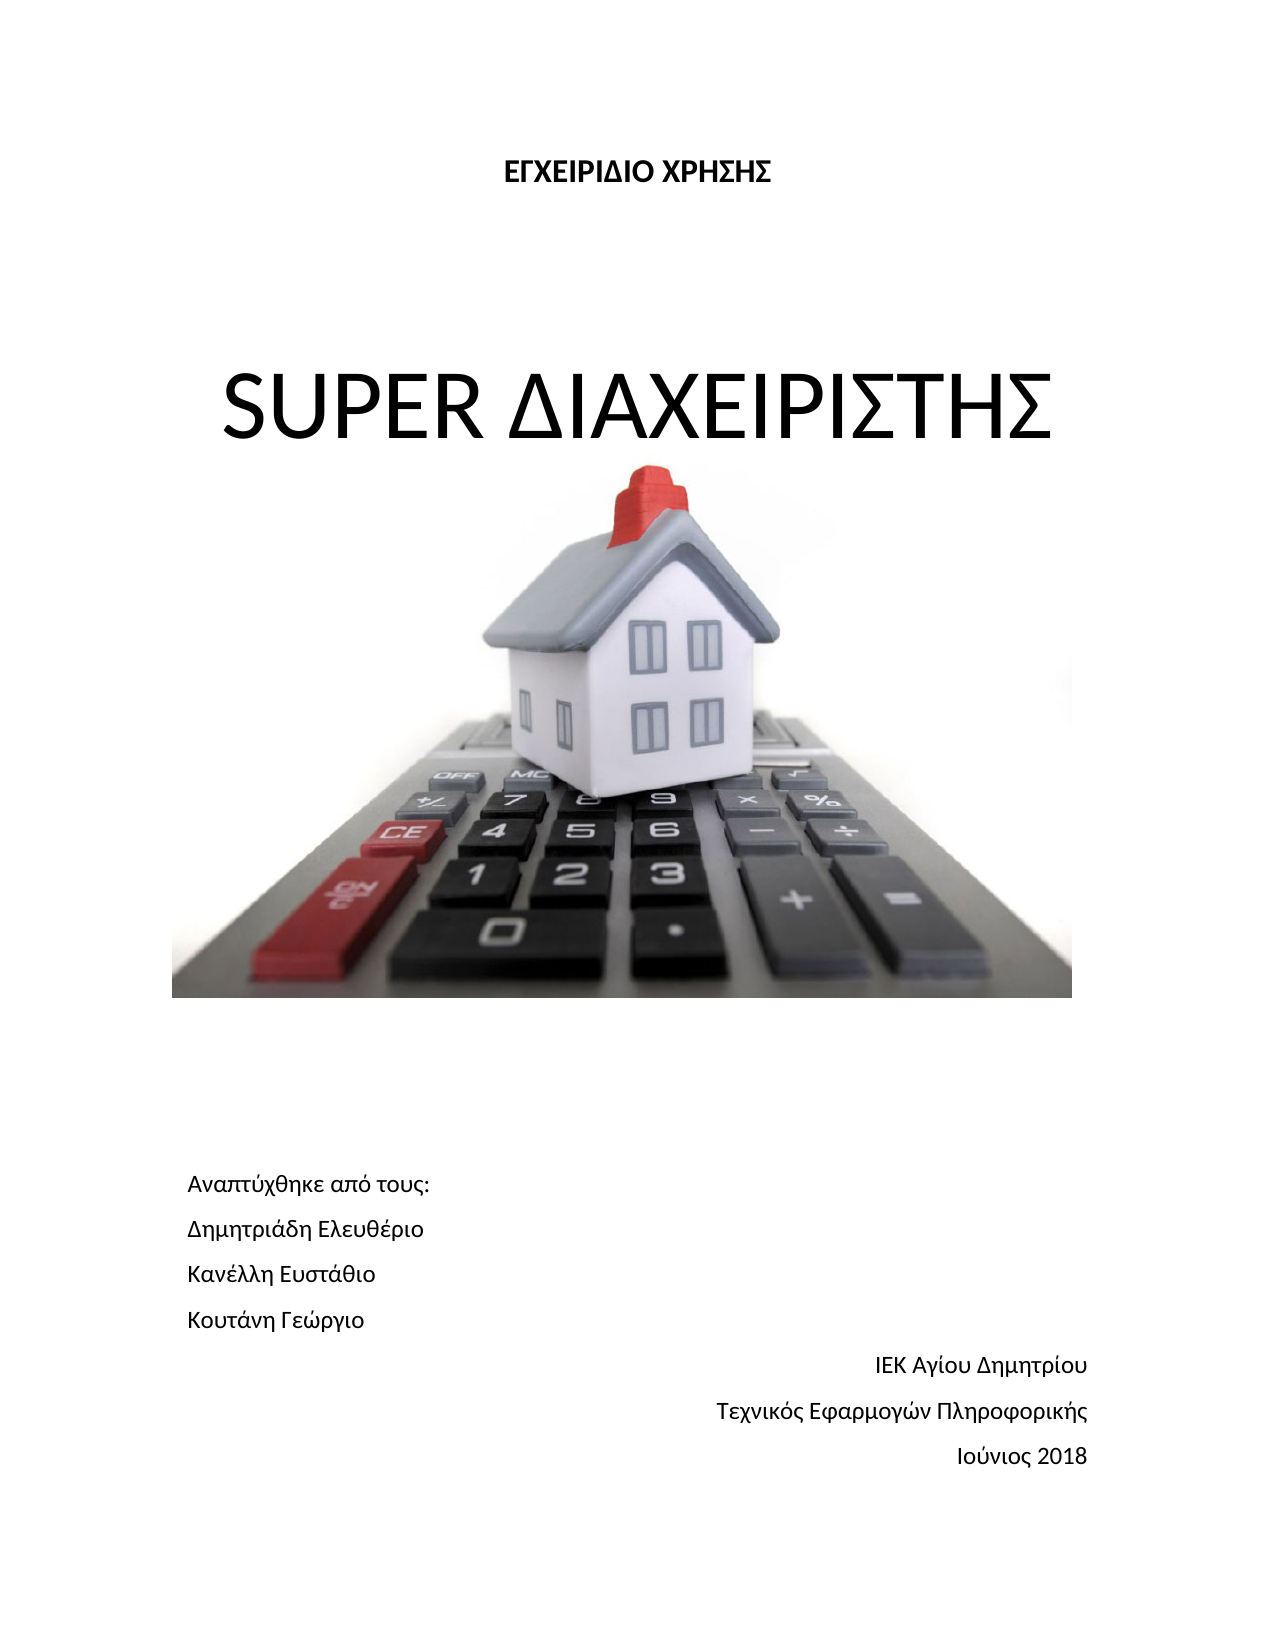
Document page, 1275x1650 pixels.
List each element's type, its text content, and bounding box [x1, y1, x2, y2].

text Τεχνικός Εφαρμογών Πληροφορικής [187, 1395, 1087, 1425]
text ΙΕΚ Αγίου Δημητρίου [187, 1349, 1087, 1380]
text Δημητριάδη Ελευθέριο [187, 1213, 1087, 1244]
text SUPER ΔΙΑΧΕΙΡΙΣΤΗΣ [187, 341, 1087, 463]
text Ιούνιος 2018 [187, 1440, 1087, 1471]
text ΕΓΧΕΙΡΙΔΙΟ ΧΡΗΣΗΣ [187, 150, 1087, 191]
text Κανέλλη Ευστάθιο [187, 1259, 1087, 1289]
text Αναπτύχθηκε από τους: [187, 1168, 1087, 1198]
text Κουτάνη Γεώργιο [187, 1304, 1087, 1334]
picture [172, 358, 1072, 998]
